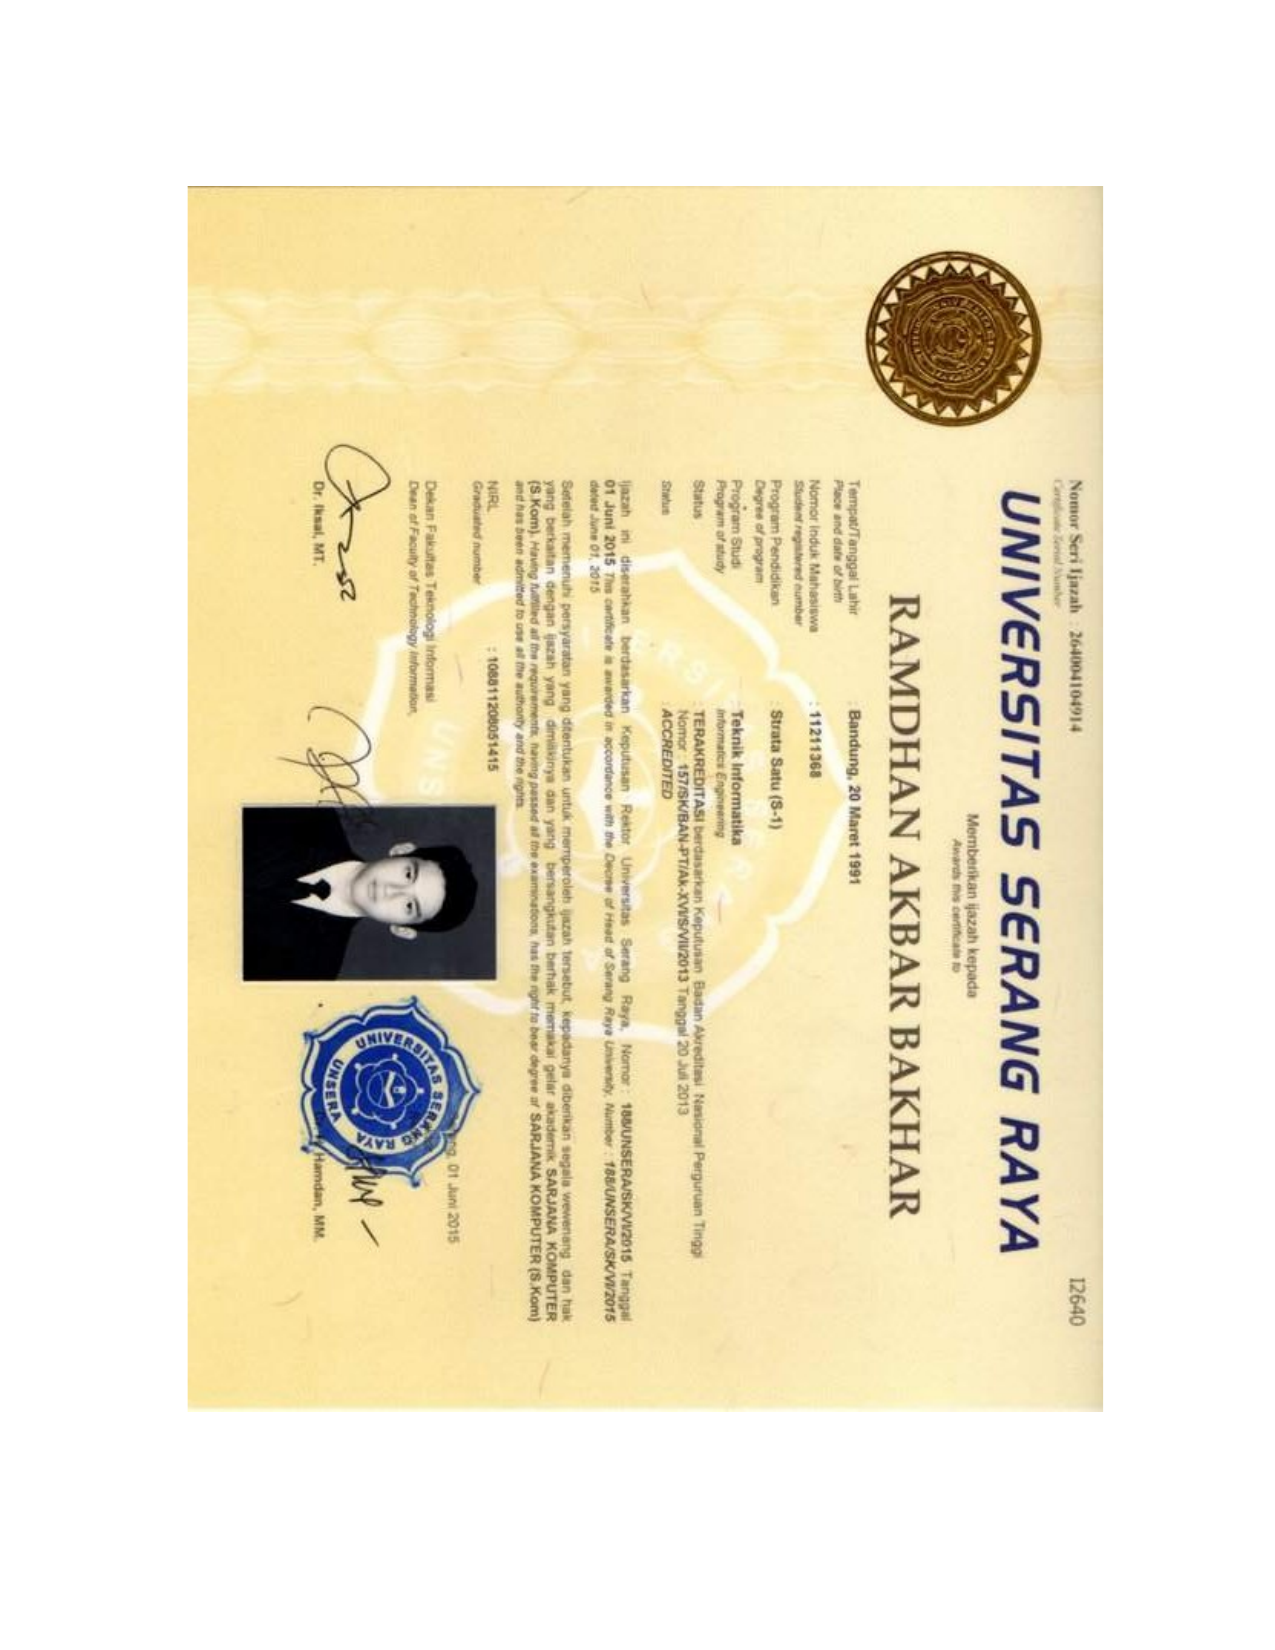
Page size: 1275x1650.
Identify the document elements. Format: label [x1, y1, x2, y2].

picture [187, 186, 1104, 1412]
